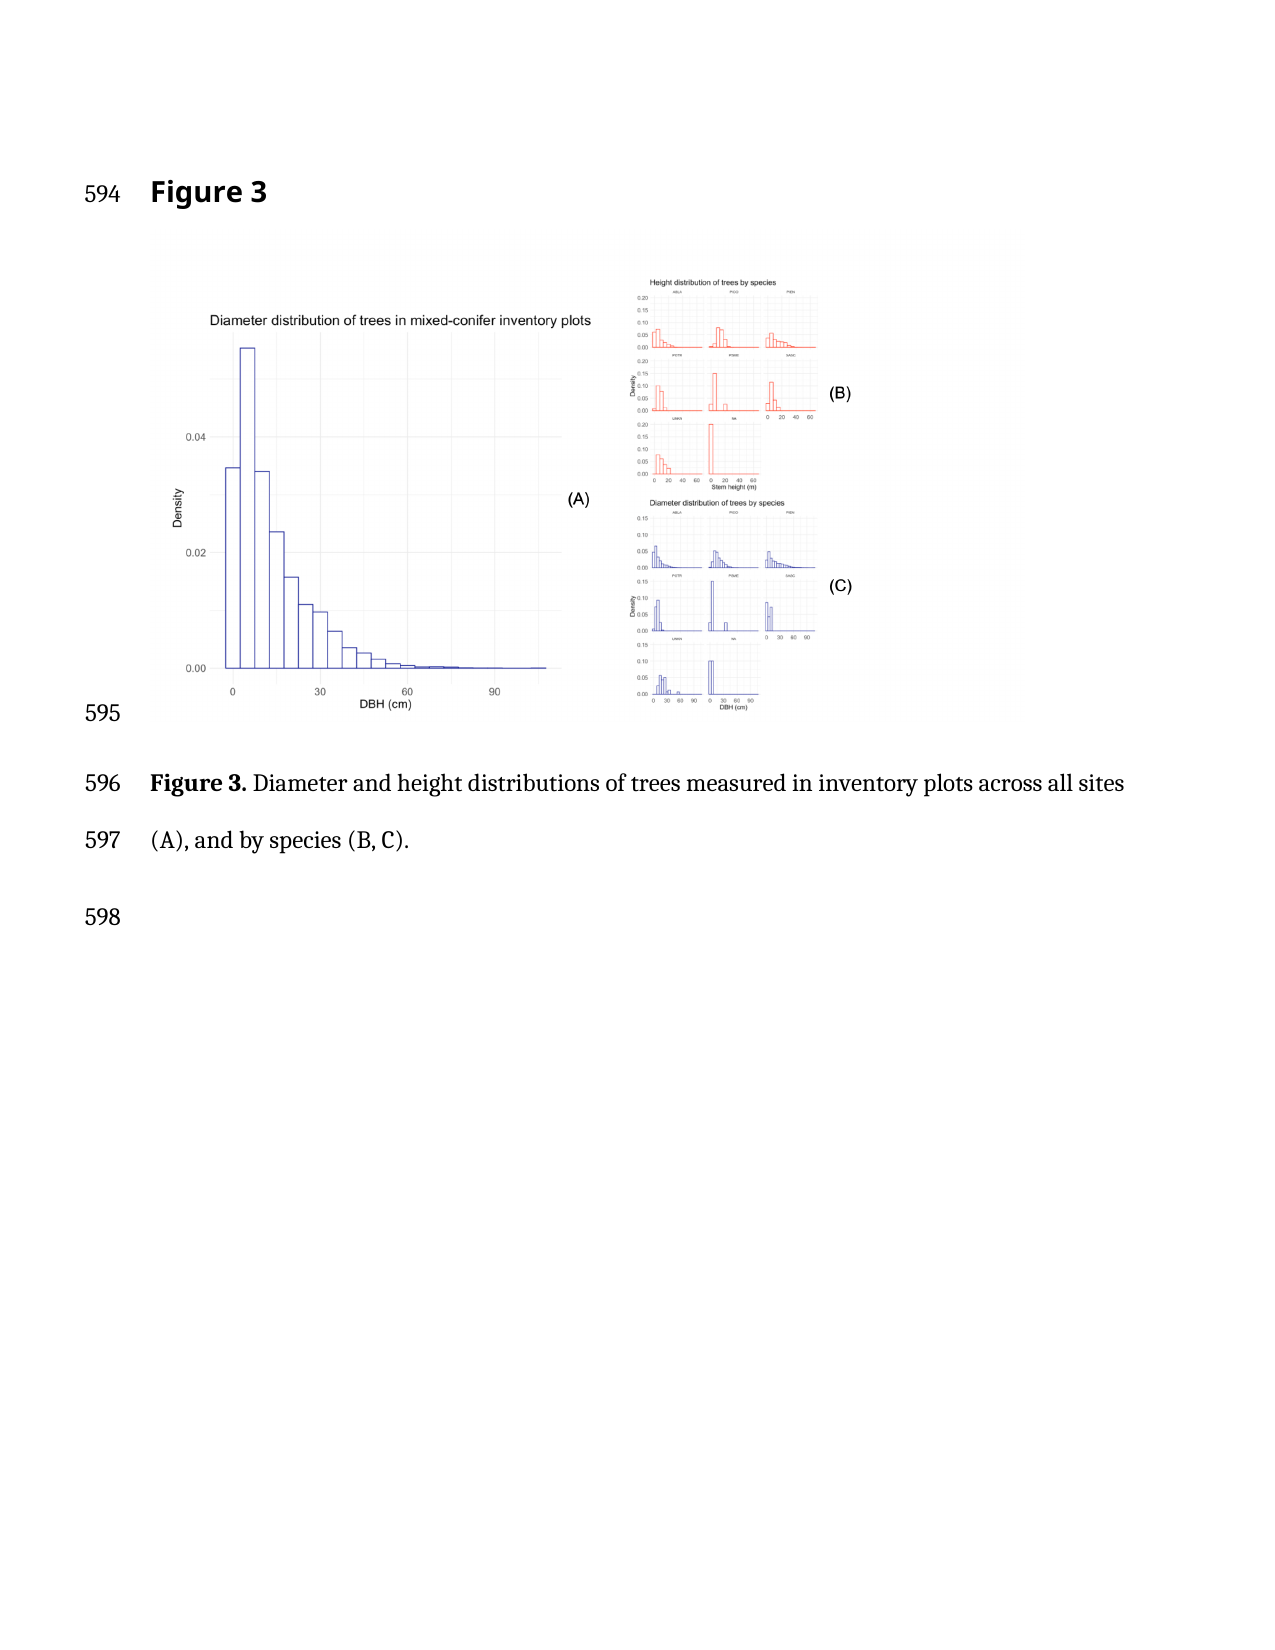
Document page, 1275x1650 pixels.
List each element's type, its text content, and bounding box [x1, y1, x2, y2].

subtitle Figure 3 [150, 171, 1125, 211]
picture [150, 229, 1025, 722]
text Figure 3. Diameter and height distributions of trees measured in inventory plots across all sites (A), and by species (B, C). [150, 769, 1125, 855]
